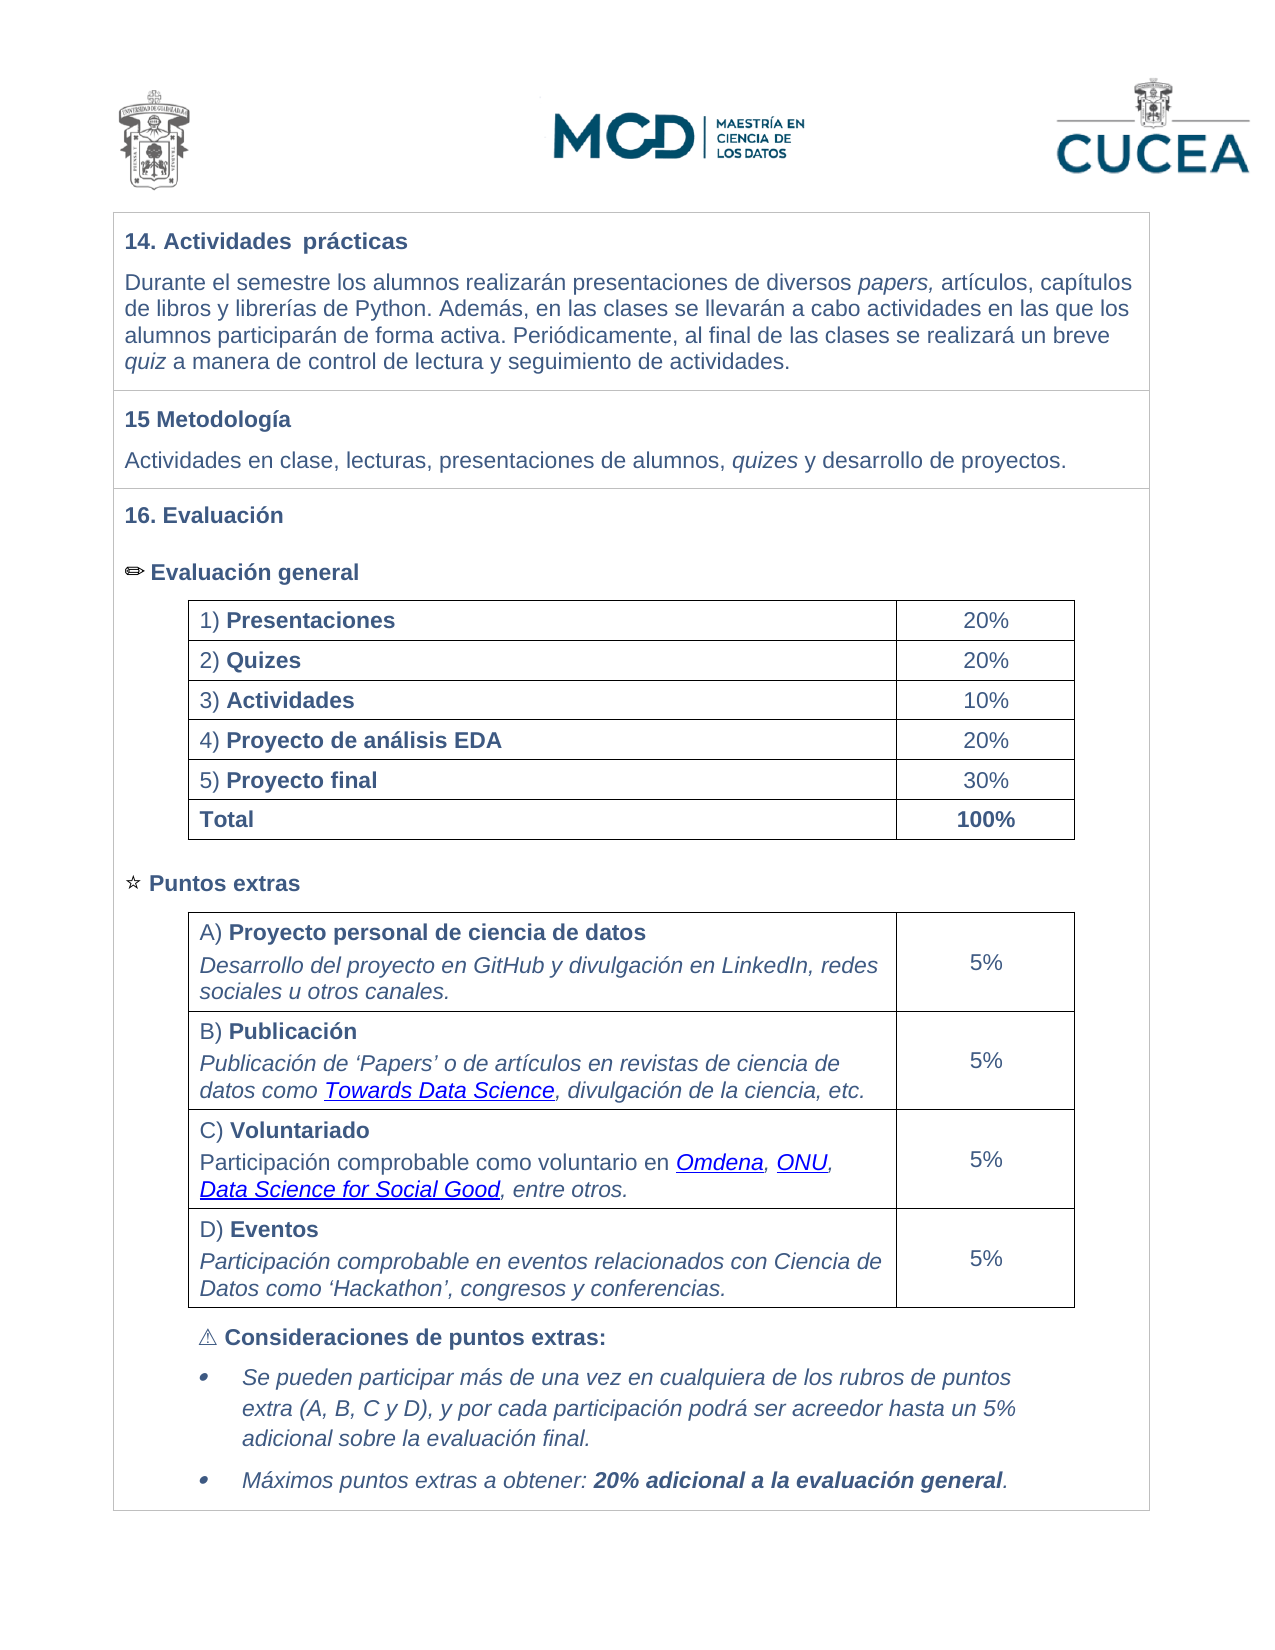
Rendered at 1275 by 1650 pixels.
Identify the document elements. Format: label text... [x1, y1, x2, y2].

table_cell 14. Actividades prácticas Durante el semestre los alumnos realizarán presentaciones de diversos papers, artículos, capítulos de libros y librerías de Python. Además, en las clases se llevarán a cabo actividades en las que los alumnos participarán de forma activa. Periódicamente, al final de las clases se realizará un breve quiz a manera de control de lectura y seguimiento de actividades. [114, 213, 1149, 389]
table_cell 15 Metodología Actividades en clase, lecturas, presentaciones de alumnos, quizes y desarrollo de proyectos. [114, 391, 1149, 488]
